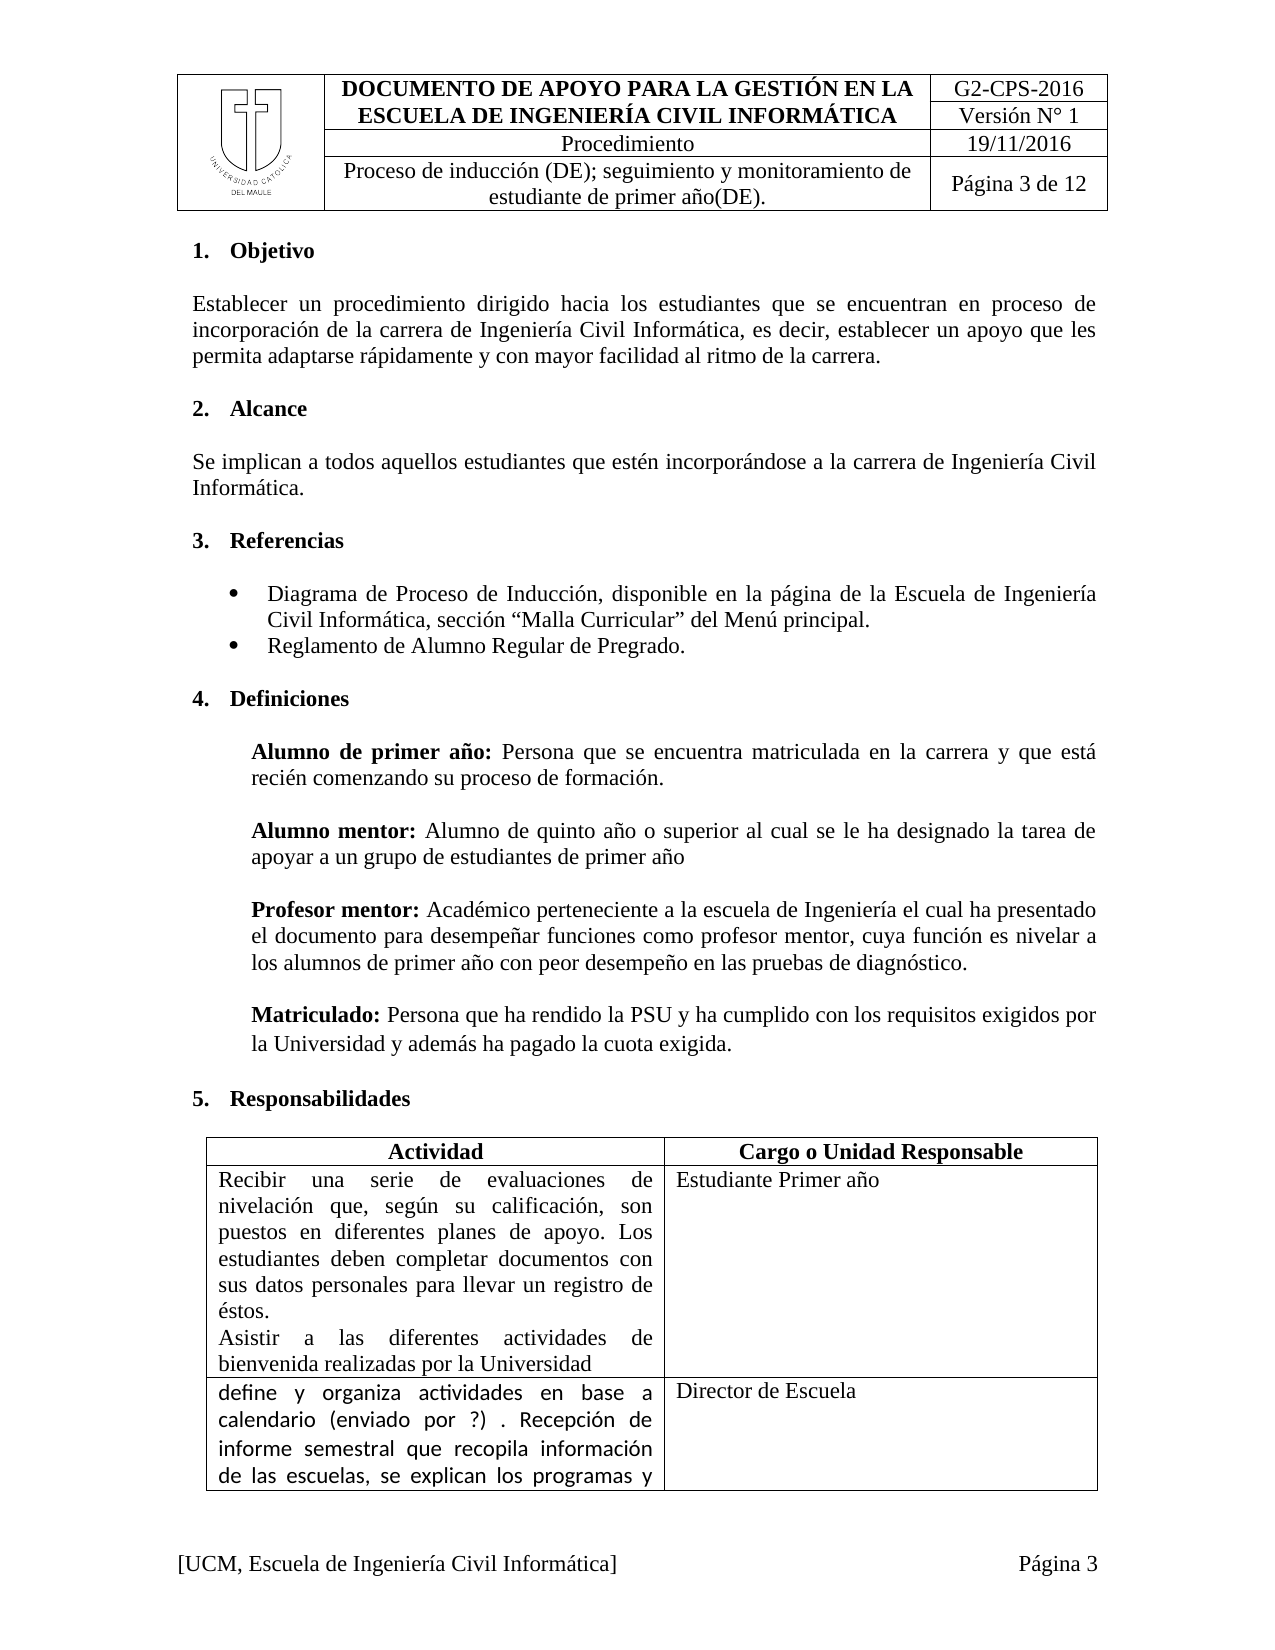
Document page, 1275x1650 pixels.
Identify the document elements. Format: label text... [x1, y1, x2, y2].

text Se implican a todos aquellos estudiantes que estén incorporándose a la carrera de Ingeniería Civil Informática. [192, 448, 1098, 501]
table_cell Director de Escuela [665, 1378, 1097, 1490]
text Establecer un procedimiento dirigido hacia los estudiantes que se encuentran en proceso de incorporación de la carrera de Ingeniería Civil Informática, es decir, establecer un apoyo que les permita adaptarse rápidamente y con mayor facilidad al ritmo de la carrera. [192, 290, 1098, 369]
text Referencias [192, 527, 1098, 553]
table_header Cargo o Unidad Responsable [665, 1138, 1097, 1165]
picture [210, 89, 292, 195]
table_cell Recibir una serie de evaluaciones de nivelación que, según su calificación, son puestos en diferentes planes de apoyo. Los estudiantes deben completar documentos con sus datos personales para llevar un registro de éstos. Asistir a las diferentes actividades de bienvenida realizadas por la Universidad [207, 1166, 664, 1377]
table_cell Estudiante Primer año [665, 1166, 1097, 1377]
text Definiciones [192, 685, 1098, 711]
list Alumno de primer año: Persona que se encuentra matriculada en la carrera y que está recién comenzando su proceso de formación. [251, 738, 1098, 791]
list Diagrama de Proceso de Inducción, disponible en la página de la Escuela de Ingeniería Civil Informática, sección “Malla Curricular” del Menú principal. [229, 580, 1098, 632]
text Alcance [192, 395, 1098, 422]
list Reglamento de Alumno Regular de Pregrado. [229, 632, 1098, 659]
text Objetivo [192, 237, 1098, 263]
list Alumno mentor: Alumno de quinto año o superior al cual se le ha designado la tarea de apoyar a un grupo de estudiantes de primer año [251, 817, 1098, 869]
text Responsabilidades [192, 1084, 1098, 1111]
list Profesor mentor: Académico perteneciente a la escuela de Ingeniería el cual ha presentado el documento para desempeñar funciones como profesor mentor, cuya función es nivelar a los alumnos de primer año con peor desempeño en las pruebas de diagnóstico. [251, 896, 1098, 975]
table_header Actividad [207, 1138, 664, 1165]
list Matriculado: Persona que ha rendido la PSU y ha cumplido con los requisitos exigidos por la Universidad y además ha pagado la cuota exigida. [251, 1001, 1098, 1056]
